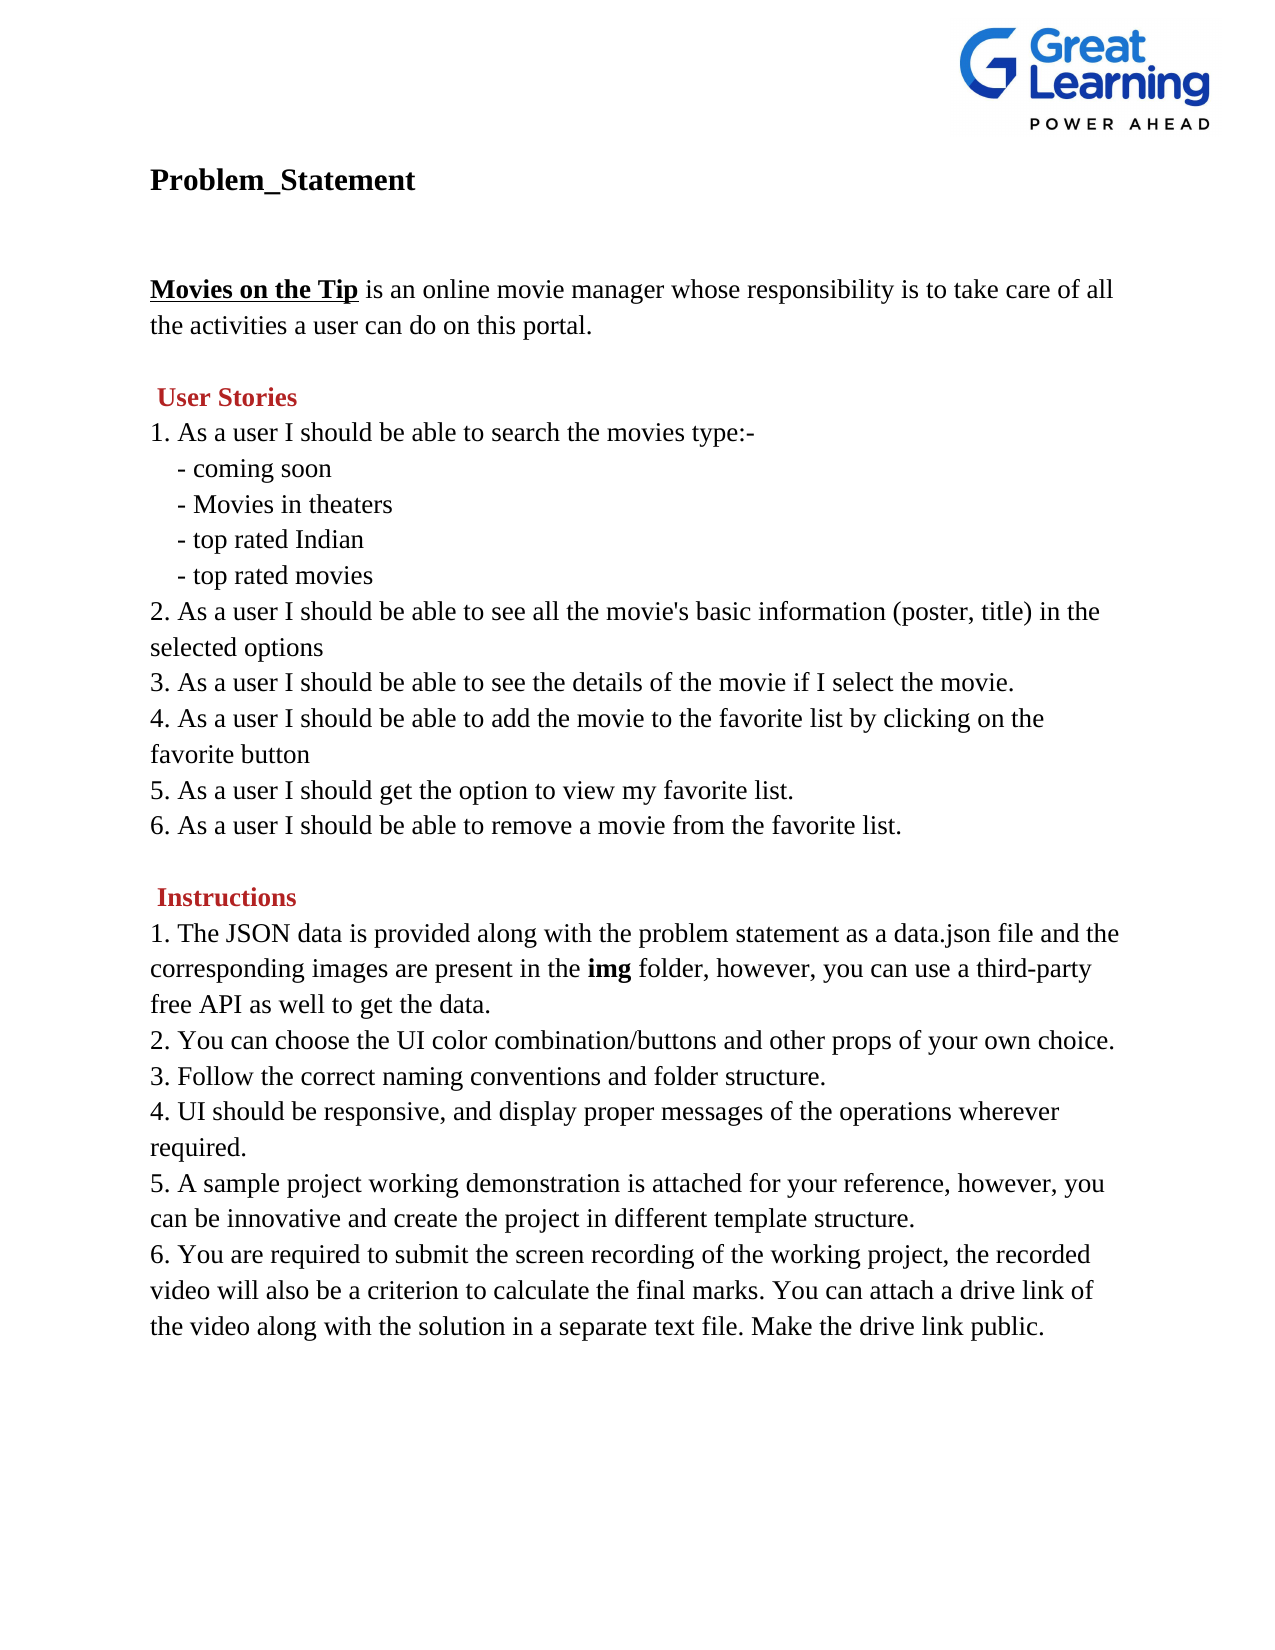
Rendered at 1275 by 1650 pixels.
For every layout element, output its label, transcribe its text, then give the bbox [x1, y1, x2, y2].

text 1. The JSON data is provided along with the problem statement as a data.json file and the corresponding images are present in the img folder, however, you can use a third-party free API as well to get the data. [150, 917, 1125, 1019]
text User Stories [150, 381, 1125, 412]
text - coming soon [150, 452, 1125, 483]
picture [950, 18, 1222, 137]
text 5. As a user I should get the option to view my favorite list. [150, 774, 1125, 805]
text 4. UI should be responsive, and display proper messages of the operations wherever required. [150, 1095, 1125, 1162]
text Instructions [150, 881, 1125, 912]
text 3. As a user I should be able to see the details of the movie if I select the movie. [150, 667, 1125, 698]
text 4. As a user I should be able to add the movie to the favorite list by clicking on the favorite button [150, 702, 1125, 769]
text - top rated Indian [150, 524, 1125, 555]
text 2. You can choose the UI color combination/buttons and other props of your own choice. [150, 1024, 1125, 1055]
text 3. Follow the correct naming conventions and folder structure. [150, 1059, 1125, 1091]
text Movies on the Tip is an online movie manager whose responsibility is to take care of all the activities a user can do on this portal. [150, 273, 1125, 340]
text 6. You are required to submit the screen recording of the working project, the recorded video will also be a criterion to calculate the final marks. You can attach a drive link of the video along with the solution in a separate text file. Make the drive link public. [150, 1238, 1125, 1341]
text 1. As a user I should be able to search the movies type:- [150, 416, 1125, 448]
text 5. A sample project working demonstration is attached for your reference, however, you can be innovative and create the project in different template structure. [150, 1167, 1125, 1234]
text - top rated movies [150, 559, 1125, 591]
text 2. As a user I should be able to see all the movie's basic information (poster, title) in the selected options [150, 595, 1125, 662]
text Problem_Statement [150, 150, 1125, 197]
text 6. As a user I should be able to remove a movie from the favorite list. [150, 809, 1125, 841]
text - Movies in theaters [150, 488, 1125, 519]
